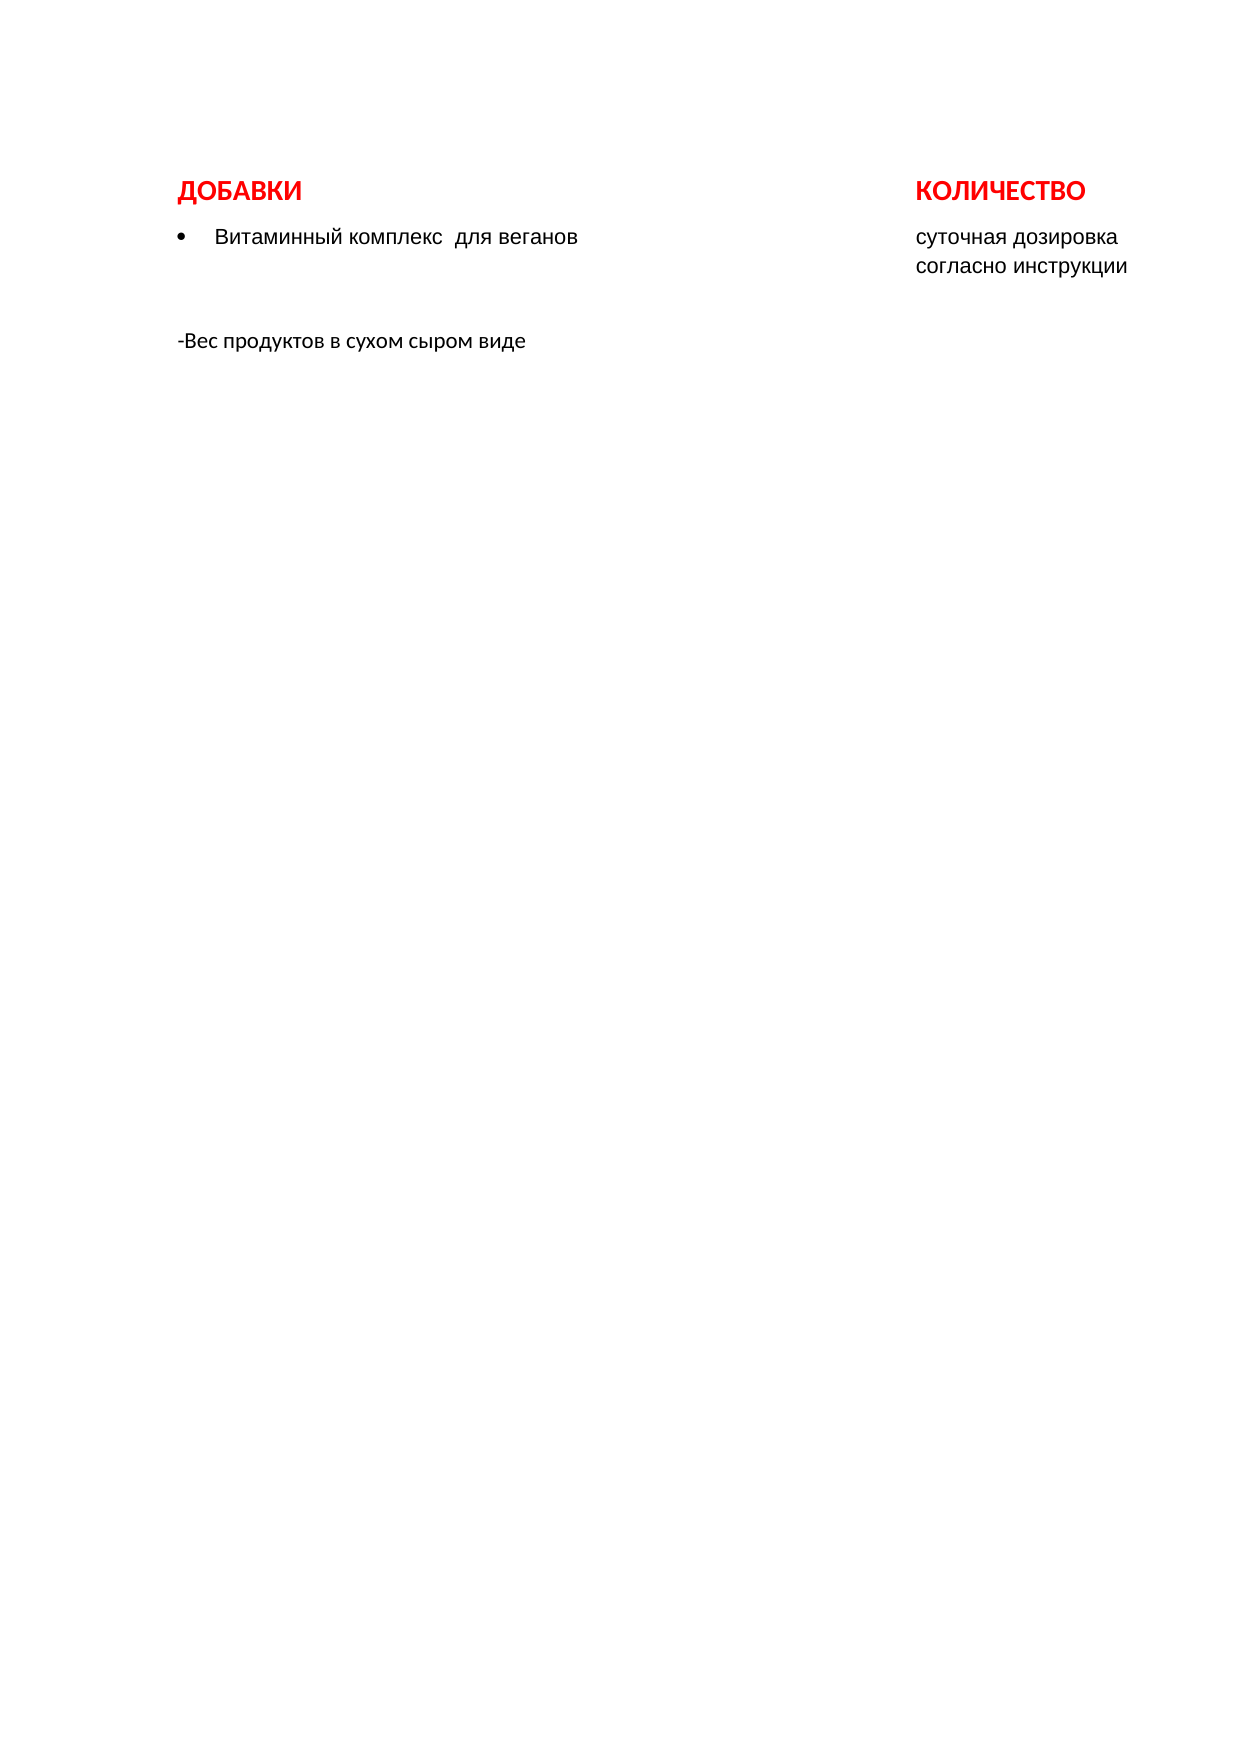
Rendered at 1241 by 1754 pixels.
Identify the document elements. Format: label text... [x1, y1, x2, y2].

table_cell ДОБАВКИ [166, 118, 904, 223]
table_cell суточная дозировка согласно инструкции [904, 224, 1139, 326]
table_cell КОЛИЧЕСТВО [904, 118, 1139, 223]
table_cell Витаминный комплекс для веганов [166, 224, 904, 326]
text -Вес продуктов в сухом сыром виде [177, 326, 1152, 354]
